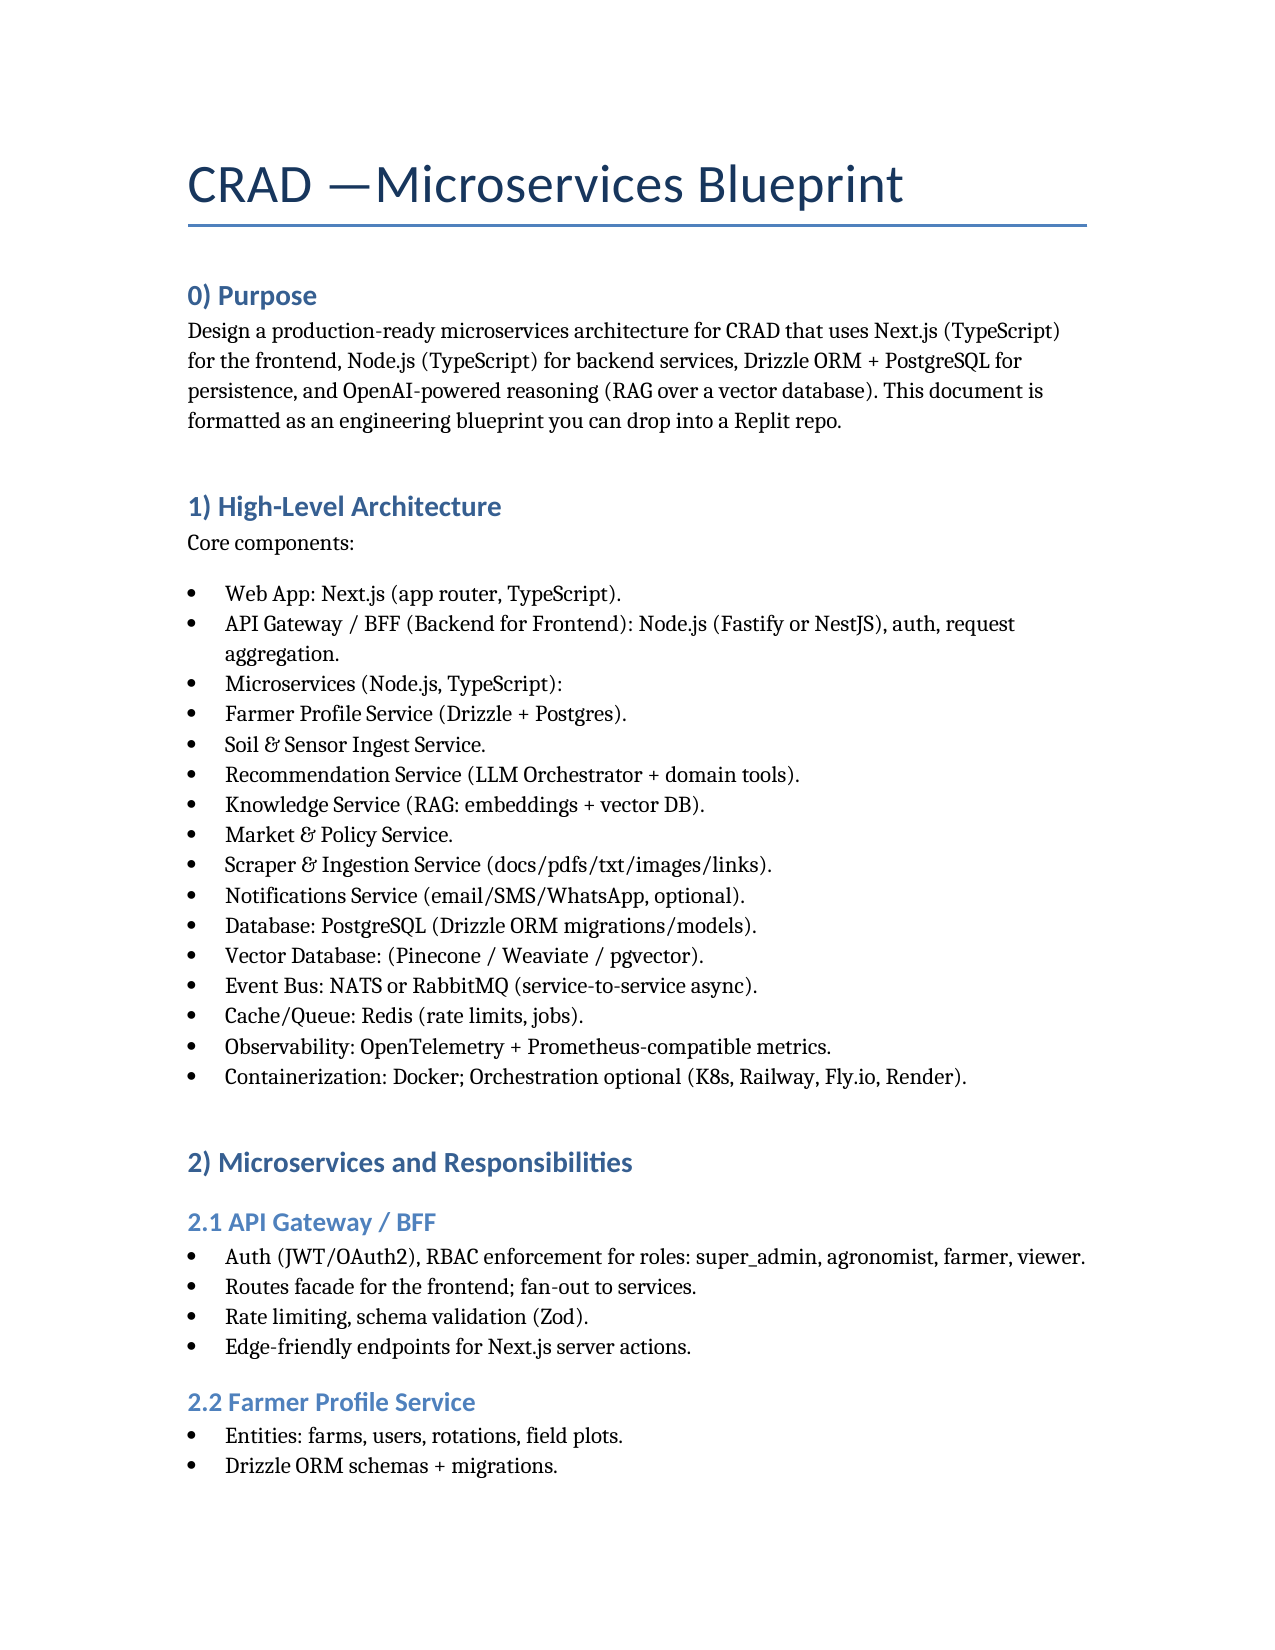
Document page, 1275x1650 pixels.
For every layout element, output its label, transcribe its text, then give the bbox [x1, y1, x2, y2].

list Soil & Sensor Ingest Service. [187, 731, 1087, 758]
text Core components: [187, 529, 1087, 556]
list Vector Database: (Pinecone / Weaviate / pgvector). [187, 943, 1087, 969]
list Farmer Profile Service (Drizzle + Postgres). [187, 701, 1087, 727]
text Design a production-ready microservices architecture for CRAD that uses Next.js (TypeScript) for the frontend, Node.js (TypeScript) for backend services, Drizzle ORM + PostgreSQL for persistence, and OpenAI-powered reasoning (RAG over a vector database). This document is formatted as an engineering blueprint you can drop into a Replit repo. [187, 317, 1087, 434]
subtitle 2.1 API Gateway / BFF [187, 1206, 1087, 1239]
list Edge-friendly endpoints for Next.js server actions. [187, 1334, 1087, 1361]
list Containerization: Docker; Orchestration optional (K8s, Railway, Fly.io, Render). [187, 1064, 1087, 1090]
list Recommendation Service (LLM Orchestrator + domain tools). [187, 762, 1087, 788]
list API Gateway / BFF (Backend for Frontend): Node.js (Fastify or NestJS), auth, request aggregation. [187, 611, 1087, 667]
list Drizzle ORM schemas + migrations. [187, 1453, 1087, 1480]
list Database: PostgreSQL (Drizzle ORM migrations/models). [187, 913, 1087, 939]
list Rate limiting, schema validation (Zod). [187, 1304, 1087, 1330]
list Notifications Service (email/SMS/WhatsApp, optional). [187, 882, 1087, 909]
title CRAD —Microservices Blueprint [187, 150, 1087, 227]
subtitle 1) High-Level Architecture [187, 488, 1087, 524]
list Event Bus: NATS or RabbitMQ (service-to-service async). [187, 973, 1087, 999]
list Web App: Next.js (app router, TypeScript). [187, 580, 1087, 607]
subtitle 2.2 Farmer Profile Service [187, 1385, 1087, 1418]
list Market & Policy Service. [187, 822, 1087, 848]
list Entities: farms, users, rotations, field plots. [187, 1423, 1087, 1449]
list Microservices (Node.js, TypeScript): [187, 671, 1087, 697]
list Routes facade for the frontend; fan-out to services. [187, 1274, 1087, 1300]
subtitle 2) Microservices and Responsibilities [187, 1144, 1087, 1179]
subtitle 0) Purpose [187, 277, 1087, 312]
list Observability: OpenTelemetry + Prometheus-compatible metrics. [187, 1033, 1087, 1060]
list Scraper & Ingestion Service (docs/pdfs/txt/images/links). [187, 852, 1087, 878]
list Cache/Queue: Redis (rate limits, jobs). [187, 1003, 1087, 1029]
list Knowledge Service (RAG: embeddings + vector DB). [187, 792, 1087, 818]
list Auth (JWT/OAuth2), RBAC enforcement for roles: super_admin, agronomist, farmer, viewer. [187, 1243, 1087, 1270]
